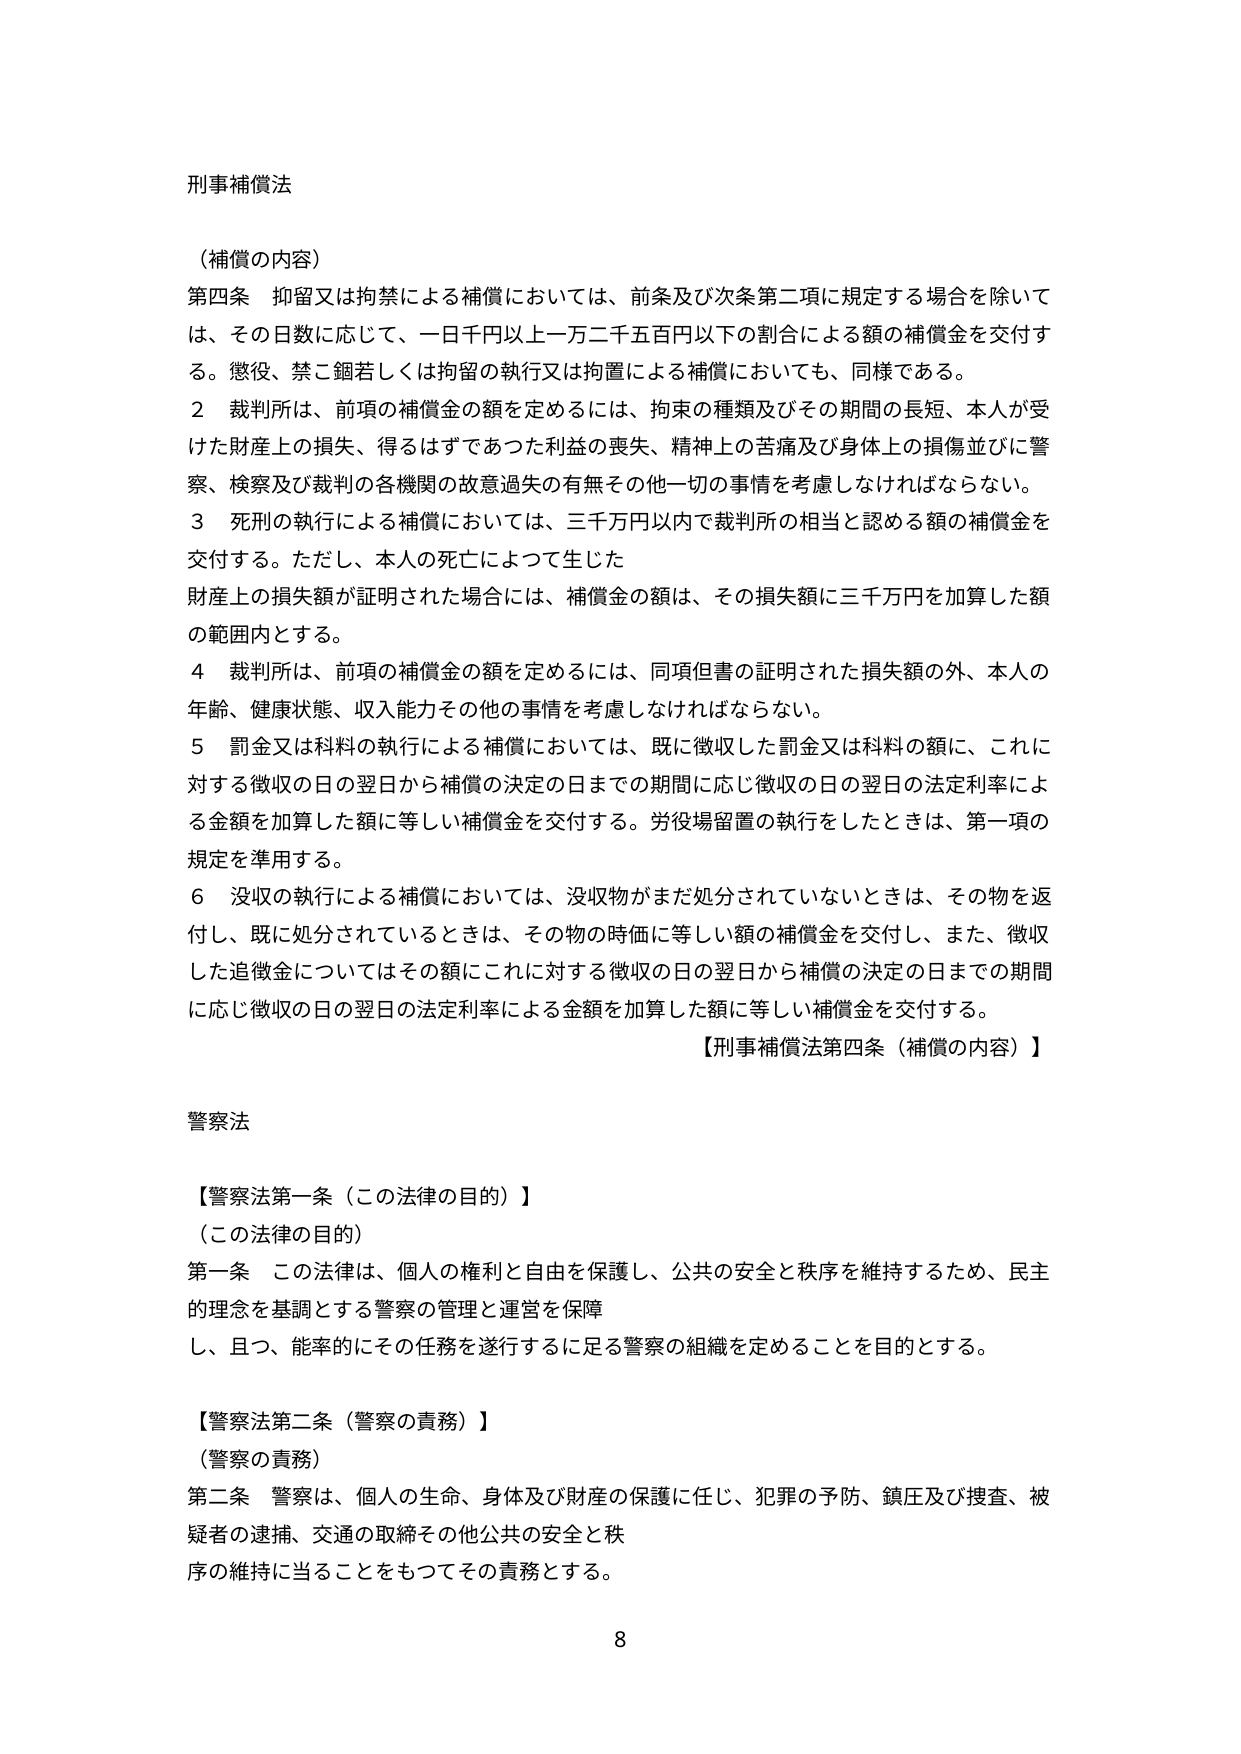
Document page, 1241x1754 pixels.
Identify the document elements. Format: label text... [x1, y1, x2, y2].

subtitle 警察法 [187, 1102, 1053, 1139]
text ４ 裁判所は、前項の補償金の額を定めるには、同項但書の証明された損失額の外、本人の年齢、健康状態、収入能力その他の事情を考慮しなければならない。 [187, 652, 1053, 727]
text 第一条 この法律は、個人の権利と自由を保護し、公共の安全と秩序を維持するため、民主的理念を基調とする警察の管理と運営を保障 [187, 1252, 1053, 1327]
text ５ 罰金又は科料の執行による補償においては、既に徴収した罰金又は科料の額に、これに対する徴収の日の翌日から補償の決定の日までの期間に応じ徴収の日の翌日の法定利率による金額を加算した額に等しい補償金を交付する。労役場留置の執行をしたときは、第一項の規定を準用する。 [187, 727, 1053, 877]
text ６ 没収の執行による補償においては、没収物がまだ処分されていないときは、その物を返付し、既に処分されているときは、その物の時価に等しい額の補償金を交付し、また、徴収した追徴金についてはその額にこれに対する徴収の日の翌日から補償の決定の日までの期間に応じ徴収の日の翌日の法定利率による金額を加算した額に等しい補償金を交付する。 [187, 877, 1053, 1027]
text 財産上の損失額が証明された場合には、補償金の額は、その損失額に三千万円を加算した額の範囲内とする。 [187, 577, 1053, 652]
text 第二条 警察は、個人の生命、身体及び財産の保護に任じ、犯罪の予防、鎮圧及び捜査、被疑者の逮捕、交通の取締その他公共の安全と秩 [187, 1477, 1053, 1552]
text 【刑事補償法第四条（補償の内容）】 [187, 1027, 1053, 1064]
text 序の維持に当ることをもつてその責務とする。 [187, 1552, 1053, 1589]
text ２ 裁判所は、前項の補償金の額を定めるには、拘束の種類及びその期間の長短、本人が受けた財産上の損失、得るはずであつた利益の喪失、精神上の苦痛及び身体上の損傷並びに警察、検察及び裁判の各機関の故意過失の有無その他一切の事情を考慮しなければならない。 [187, 389, 1053, 502]
text ３ 死刑の執行による補償においては、三千万円以内で裁判所の相当と認める額の補償金を交付する。ただし、本人の死亡によつて生じた [187, 502, 1053, 577]
text 刑事補償法 [187, 164, 1053, 202]
text し、且つ、能率的にその任務を遂行するに足る警察の組織を定めることを目的とする。 [187, 1327, 1053, 1364]
text 第四条 抑留又は拘禁による補償においては、前条及び次条第二項に規定する場合を除いては、その日数に応じて、一日千円以上一万二千五百円以下の割合による額の補償金を交付する。懲役、禁こ錮若しくは拘留の執行又は拘置による補償においても、同様である。 [187, 277, 1053, 389]
text （この法律の目的） [187, 1214, 1053, 1252]
subtitle 【警察法第二条（警察の責務）】 [187, 1402, 1053, 1439]
subtitle 【警察法第一条（この法律の目的）】 [187, 1177, 1053, 1214]
text （警察の責務） [187, 1439, 1053, 1477]
text （補償の内容） [187, 239, 1053, 277]
